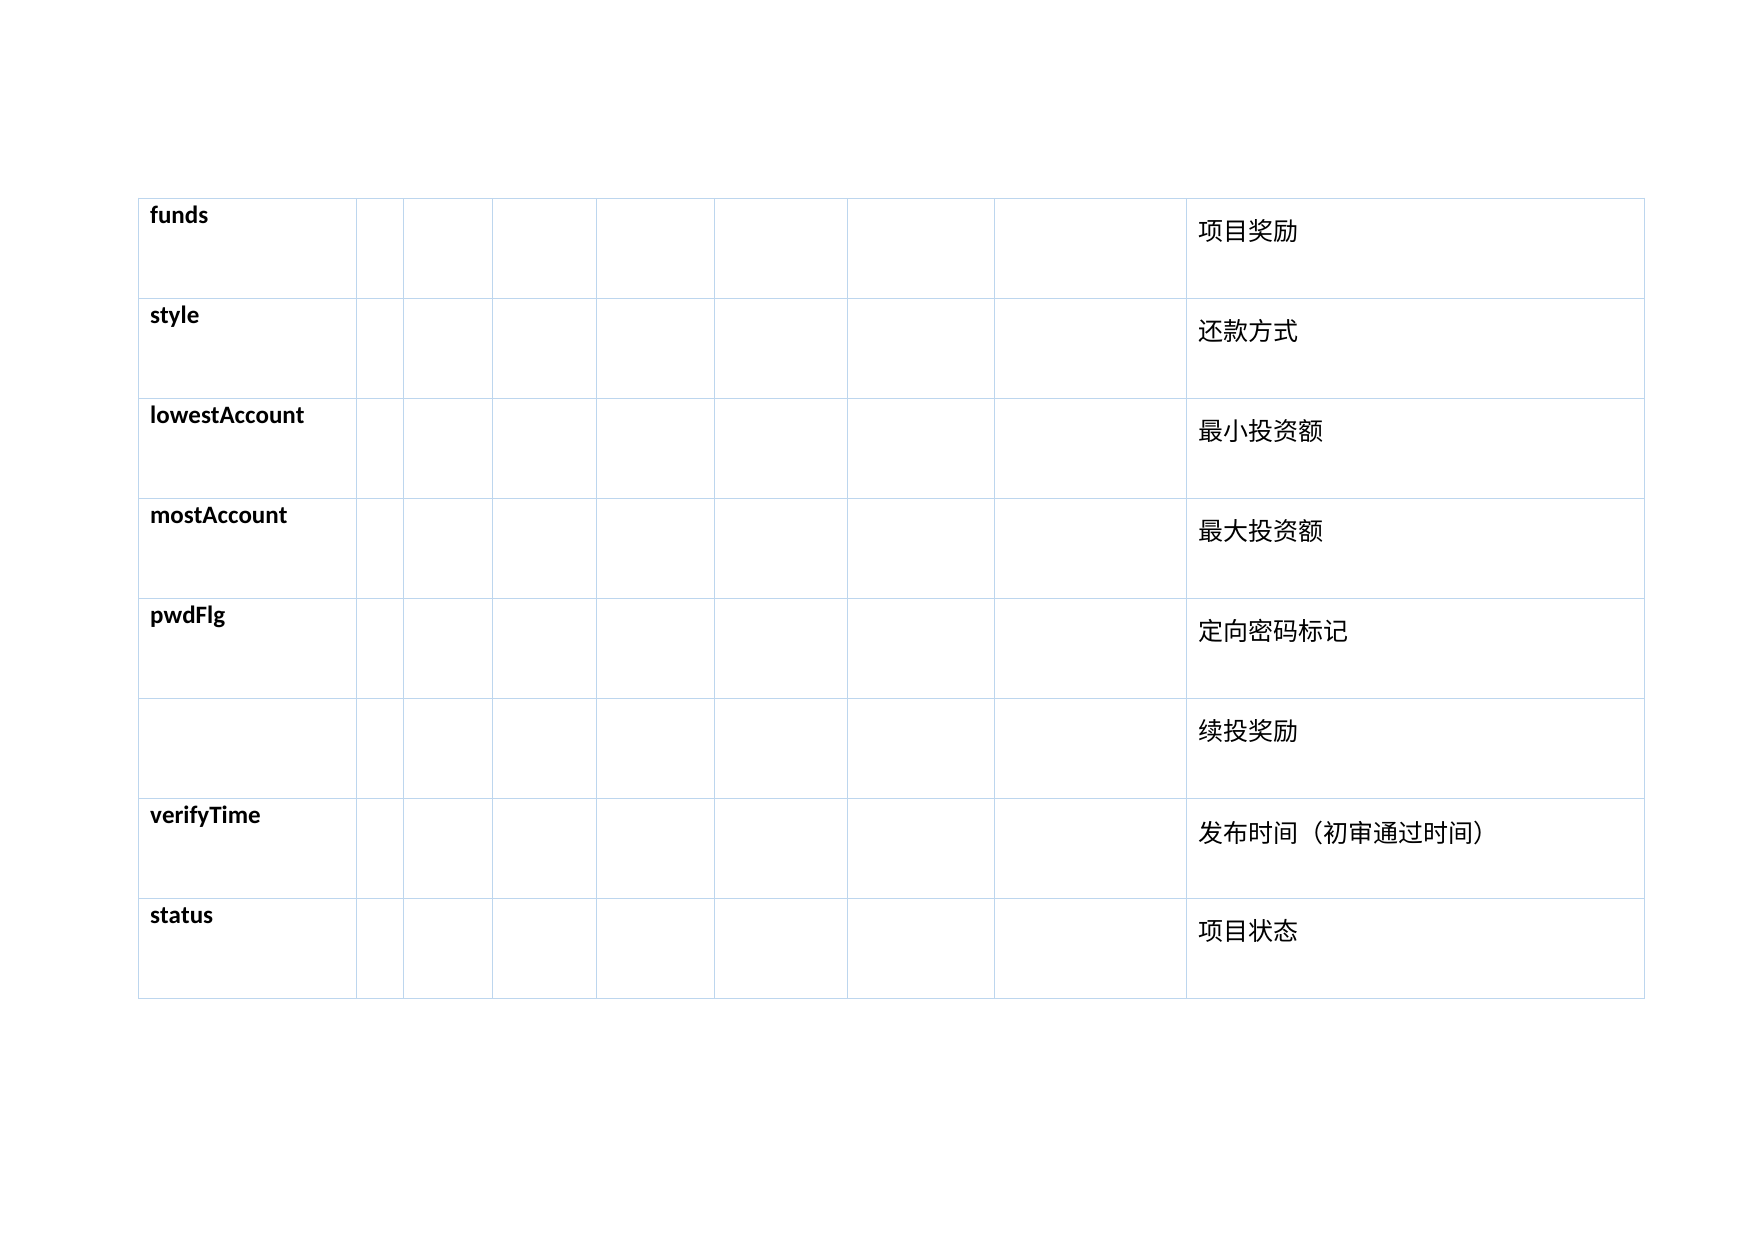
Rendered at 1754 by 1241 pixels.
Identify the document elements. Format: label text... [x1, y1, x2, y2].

table_cell lowestAccount [139, 399, 356, 498]
table_cell verifyTime [139, 799, 356, 898]
table_cell [597, 899, 714, 998]
table_cell 续投奖励 [1187, 699, 1644, 798]
table_cell [357, 799, 403, 898]
table_cell [715, 399, 847, 498]
table_cell pwdFlg [139, 599, 356, 698]
table_cell funds [139, 199, 356, 298]
table_cell 最小投资额 [1187, 399, 1644, 498]
table_cell [597, 699, 714, 798]
table_cell [404, 299, 492, 398]
table_cell [995, 599, 1186, 698]
table_cell [357, 699, 403, 798]
table_cell [404, 199, 492, 298]
table_cell 定向密码标记 [1187, 599, 1644, 698]
table_cell [848, 699, 994, 798]
table_cell [493, 299, 596, 398]
table_cell [848, 299, 994, 398]
table_cell 项目奖励 [1187, 199, 1644, 298]
table_cell [404, 899, 492, 998]
table_cell [493, 699, 596, 798]
table_cell [715, 499, 847, 598]
table_cell [404, 699, 492, 798]
table_cell [715, 599, 847, 698]
table_cell [357, 399, 403, 498]
table_cell [357, 499, 403, 598]
table_cell [715, 199, 847, 298]
table_cell [995, 299, 1186, 398]
table_cell [848, 199, 994, 298]
table_cell [995, 899, 1186, 998]
table_cell 还款方式 [1187, 299, 1644, 398]
table_cell [995, 499, 1186, 598]
table_cell 最大投资额 [1187, 499, 1644, 598]
table_cell [848, 499, 994, 598]
table_cell style [139, 299, 356, 398]
table_cell 项目状态 [1187, 899, 1644, 998]
table_cell [493, 499, 596, 598]
table_cell [139, 699, 356, 798]
table_cell [357, 299, 403, 398]
table_cell [597, 299, 714, 398]
table_cell [493, 599, 596, 698]
table_cell [404, 799, 492, 898]
table_cell [493, 899, 596, 998]
table_cell [995, 399, 1186, 498]
table_cell [493, 799, 596, 898]
table_cell mostAccount [139, 499, 356, 598]
table_cell [597, 599, 714, 698]
table_cell [357, 899, 403, 998]
table_cell [404, 599, 492, 698]
table_cell status [139, 899, 356, 998]
table_cell [597, 799, 714, 898]
table_cell [357, 199, 403, 298]
table_cell 发布时间（初审通过时间） [1187, 799, 1644, 898]
table_cell [848, 899, 994, 998]
table_cell [995, 199, 1186, 298]
table_cell [597, 399, 714, 498]
table_cell [404, 399, 492, 498]
table_cell [493, 199, 596, 298]
table_cell [848, 399, 994, 498]
table_cell [848, 599, 994, 698]
table_cell [848, 799, 994, 898]
table_cell [597, 199, 714, 298]
table_cell [404, 499, 492, 598]
table_cell [995, 799, 1186, 898]
table_cell [493, 399, 596, 498]
table_cell [715, 799, 847, 898]
table_cell [715, 299, 847, 398]
table_cell [357, 599, 403, 698]
table_cell [715, 699, 847, 798]
table_cell [597, 499, 714, 598]
table_cell [995, 699, 1186, 798]
table_cell [715, 899, 847, 998]
